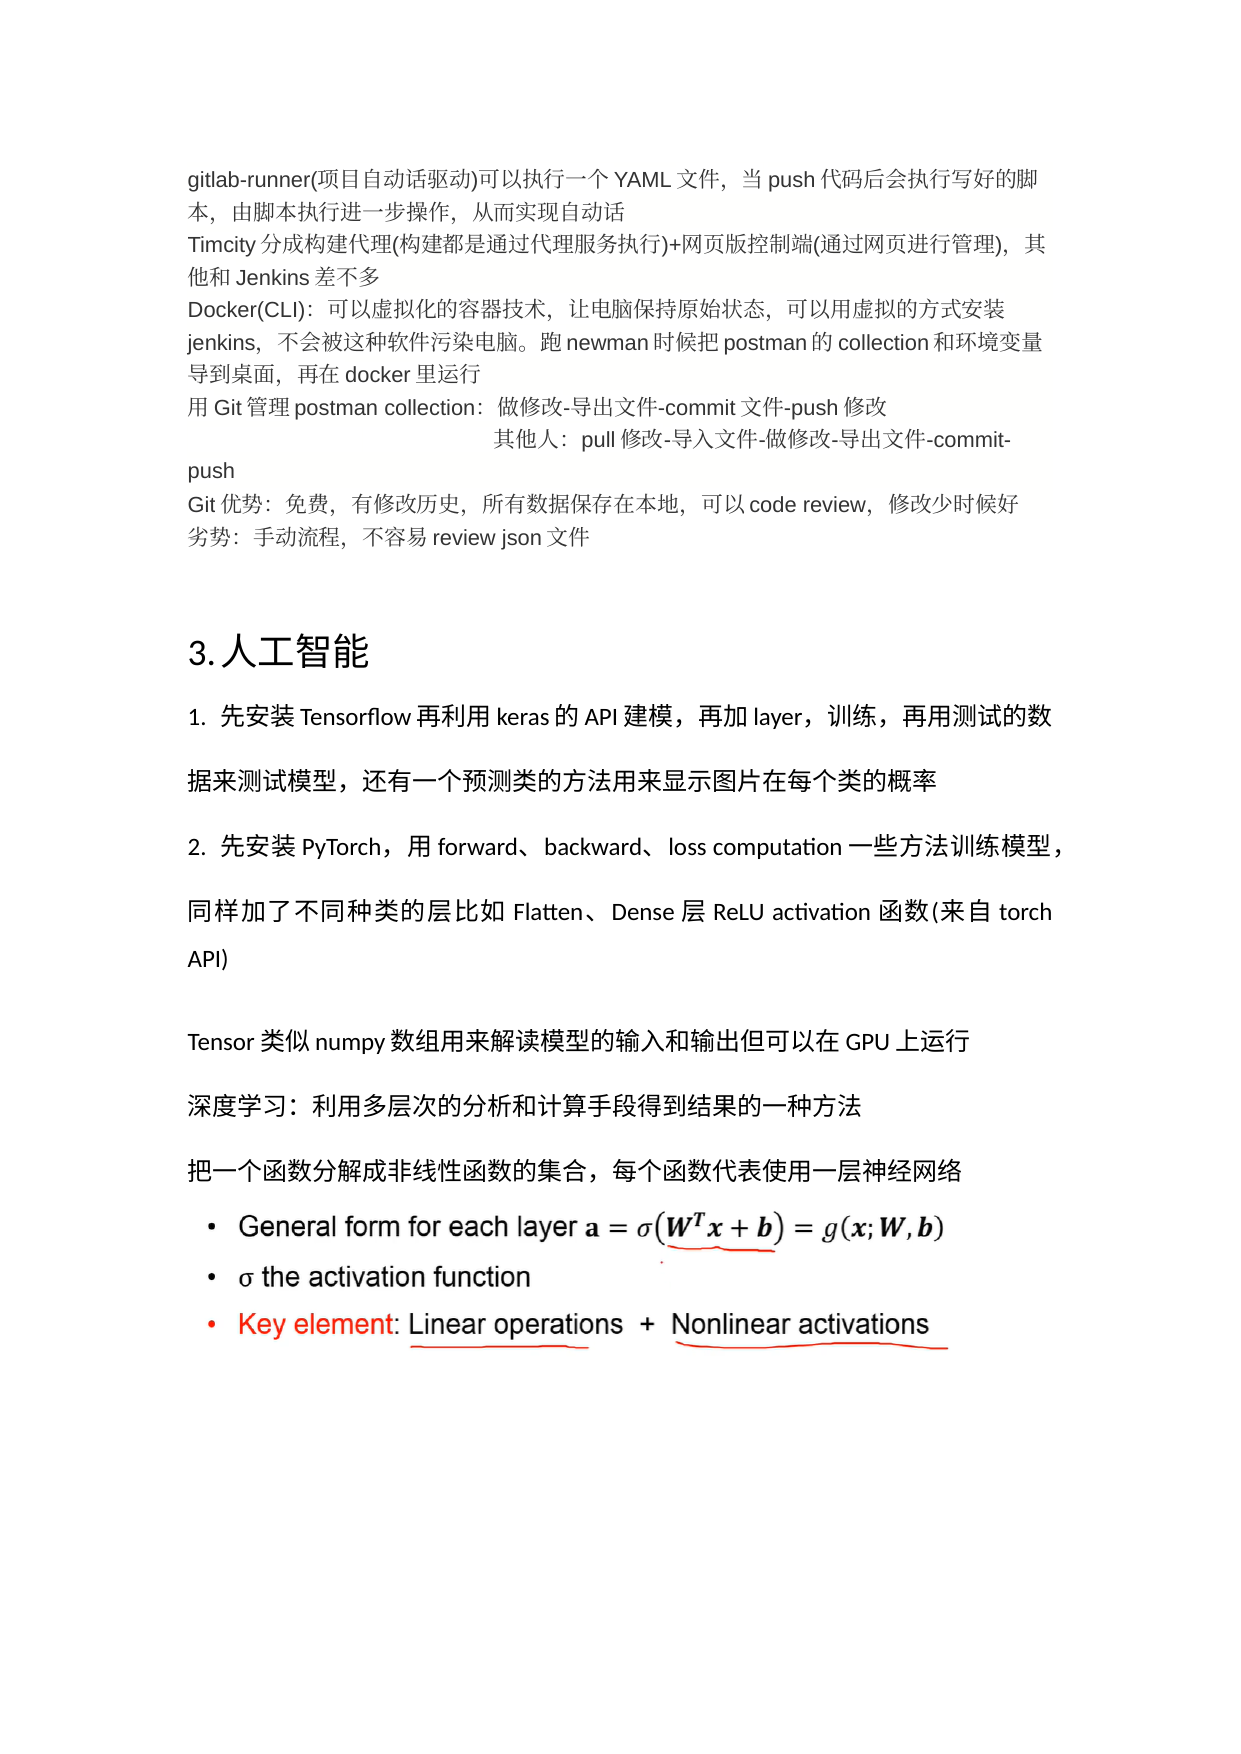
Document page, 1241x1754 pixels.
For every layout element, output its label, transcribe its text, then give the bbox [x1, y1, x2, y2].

list 把一个函数分解成非线性函数的集合，每个函数代表使用一层神经网络 [187, 1137, 1053, 1202]
list 深度学习：利用多层次的分析和计算手段得到结果的一种方法 [187, 1072, 1053, 1137]
picture [187, 1202, 973, 1370]
text Timcity分成构建代理(构建都是通过代理服务执行)+网页版控制端(通过网页进行管理)，其他和Jenkins差不多 [187, 227, 1053, 292]
list 先安装PyTorch，用forward、backward、loss computation一些方法训练模型，同样加了不同种类的层比如Flatten、Dense层ReLU activation函数(来自torch API) [187, 812, 1053, 974]
text 其他人：pull修改-导入文件-做修改-导出文件-commit-push [187, 422, 1053, 487]
list 劣势：手动流程，不容易review json文件 [187, 519, 1053, 552]
text Docker(CLI)：可以虚拟化的容器技术，让电脑保持原始状态，可以用虚拟的方式安装jenkins，不会被这种软件污染电脑。跑newman时候把postman的collection和环境变量导到桌面，再在docker里运行 [187, 292, 1053, 389]
list 人工智能 [187, 617, 1053, 682]
list 先安装Tensorflow再利用keras的API建模，再加layer，训练，再用测试的数据来测试模型，还有一个预测类的方法用来显示图片在每个类的概率 [187, 682, 1053, 812]
list Tensor类似numpy数组用来解读模型的输入和输出但可以在GPU上运行 [187, 1007, 1053, 1072]
text 用Git管理postman collection：做修改-导出文件-commit文件-push修改 [187, 389, 1053, 422]
text gitlab-runner(项目自动话驱动)可以执行一个YAML文件，当push代码后会执行写好的脚本，由脚本执行进一步操作，从而实现自动话 [187, 162, 1053, 227]
text Git优势：免费，有修改历史，所有数据保存在本地，可以code review，修改少时候好 [187, 487, 1053, 519]
